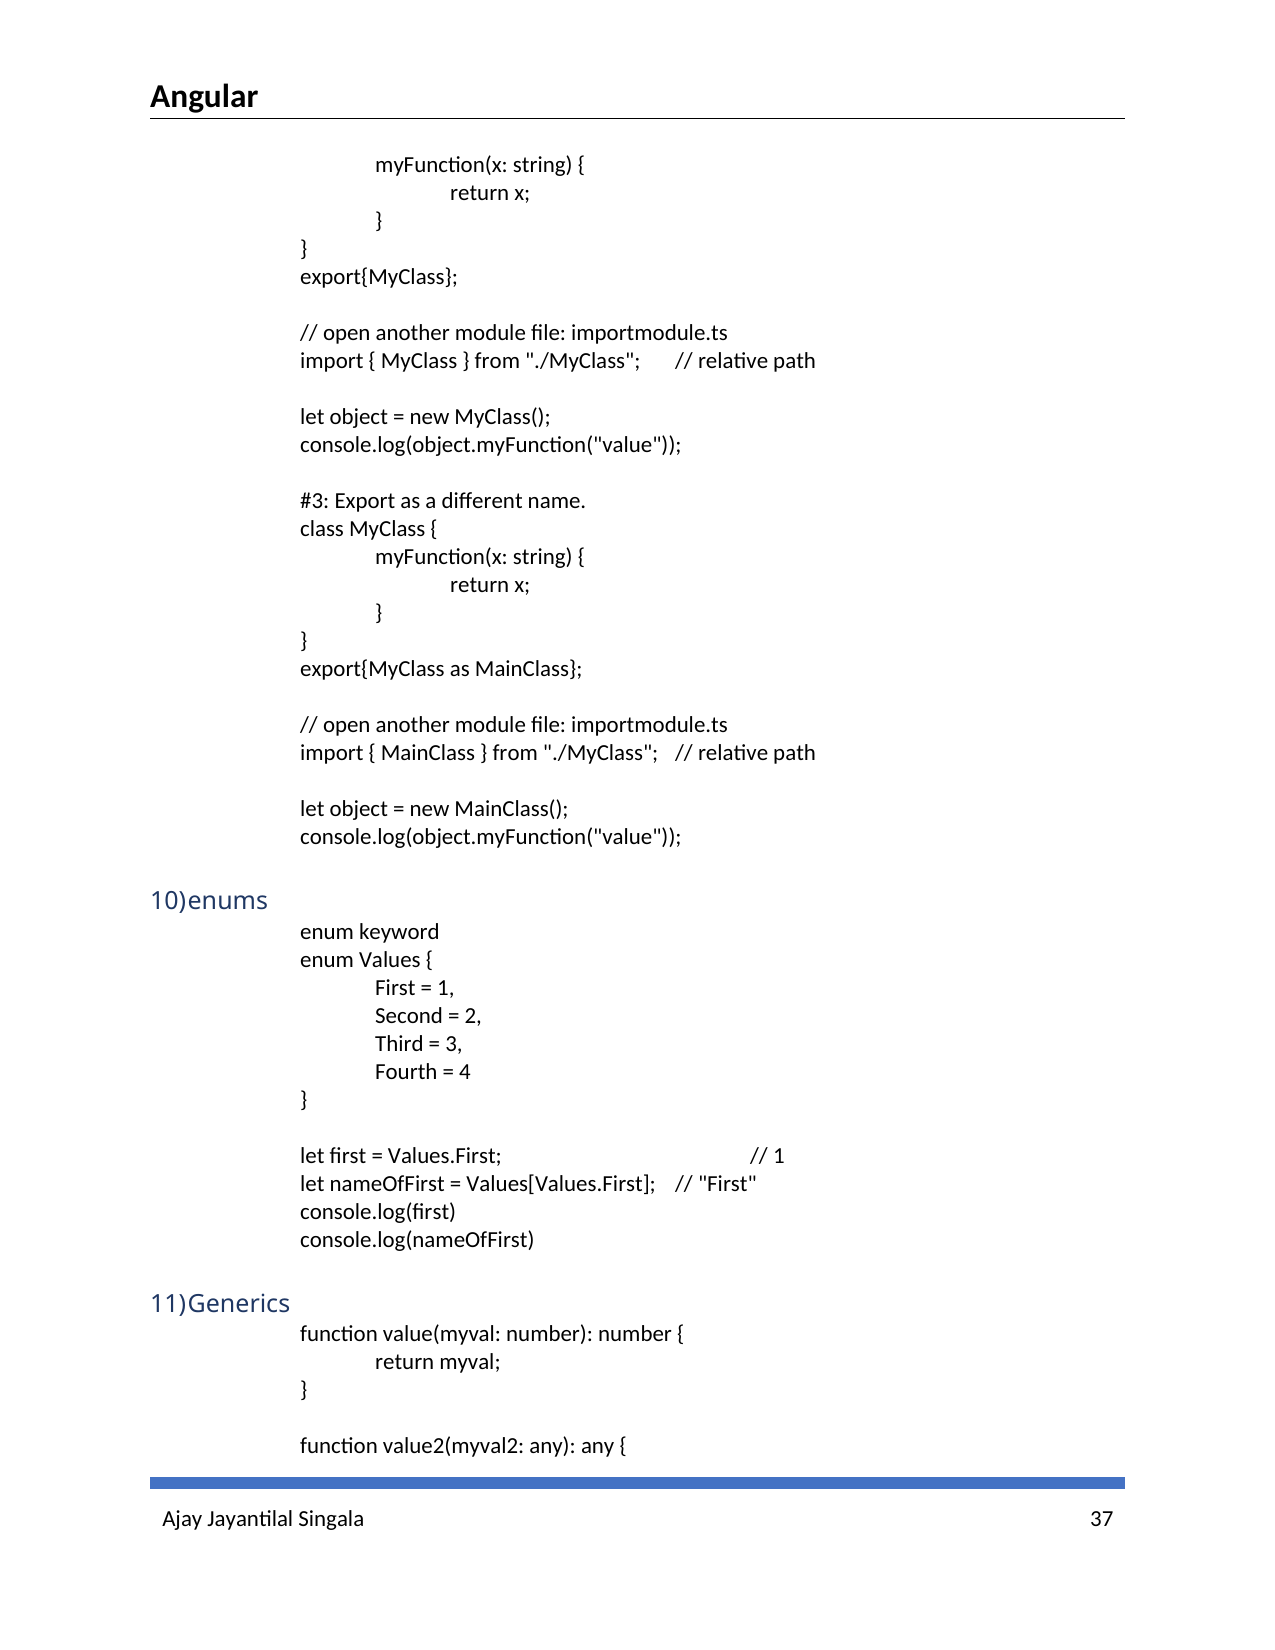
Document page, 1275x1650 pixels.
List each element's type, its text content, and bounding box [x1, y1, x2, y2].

subtitle enums [150, 883, 1125, 917]
text let object = new MainClass(); [150, 794, 1125, 822]
subtitle Generics [150, 1285, 1125, 1319]
text myFunction(x: string) { [150, 150, 1125, 178]
text enum keyword [150, 917, 1125, 945]
text let object = new MyClass(); [150, 402, 1125, 430]
text export{MyClass}; [150, 262, 1125, 290]
text Second = 2, [150, 1001, 1125, 1029]
text } [150, 206, 1125, 234]
text enum Values { [150, 945, 1125, 973]
text console.log(first) [300, 1197, 1125, 1225]
text } [150, 234, 1125, 262]
text console.log(object.myFunction("value")); [150, 822, 1125, 851]
text import { MyClass } from "./MyClass"; // relative path [150, 346, 1125, 374]
text myFunction(x: string) { [150, 542, 1125, 570]
text Third = 3, [150, 1029, 1125, 1057]
text function value2(myval2: any): any { [150, 1431, 1125, 1459]
text console.log(nameOfFirst) [300, 1225, 1125, 1253]
text // open another module file: importmodule.ts [150, 318, 1125, 346]
text Fourth = 4 [150, 1057, 1125, 1085]
text First = 1, [150, 973, 1125, 1001]
text console.log(object.myFunction("value")); [150, 430, 1125, 458]
text #3: Export as a different name. [150, 486, 1125, 514]
text } [150, 1375, 1125, 1403]
text return myval; [150, 1347, 1125, 1375]
text // open another module file: importmodule.ts [150, 710, 1125, 738]
text } [150, 626, 1125, 654]
text return x; [150, 570, 1125, 598]
text let first = Values.First; // 1 [150, 1141, 1125, 1169]
text function value(myval: number): number { [150, 1319, 1125, 1347]
text let nameOfFirst = Values[Values.First]; // "First" [150, 1169, 1125, 1197]
text } [150, 1085, 1125, 1113]
text return x; [150, 178, 1125, 206]
text export{MyClass as MainClass}; [150, 654, 1125, 682]
text import { MainClass } from "./MyClass"; // relative path [150, 738, 1125, 766]
text } [150, 598, 1125, 626]
text class MyClass { [150, 514, 1125, 542]
